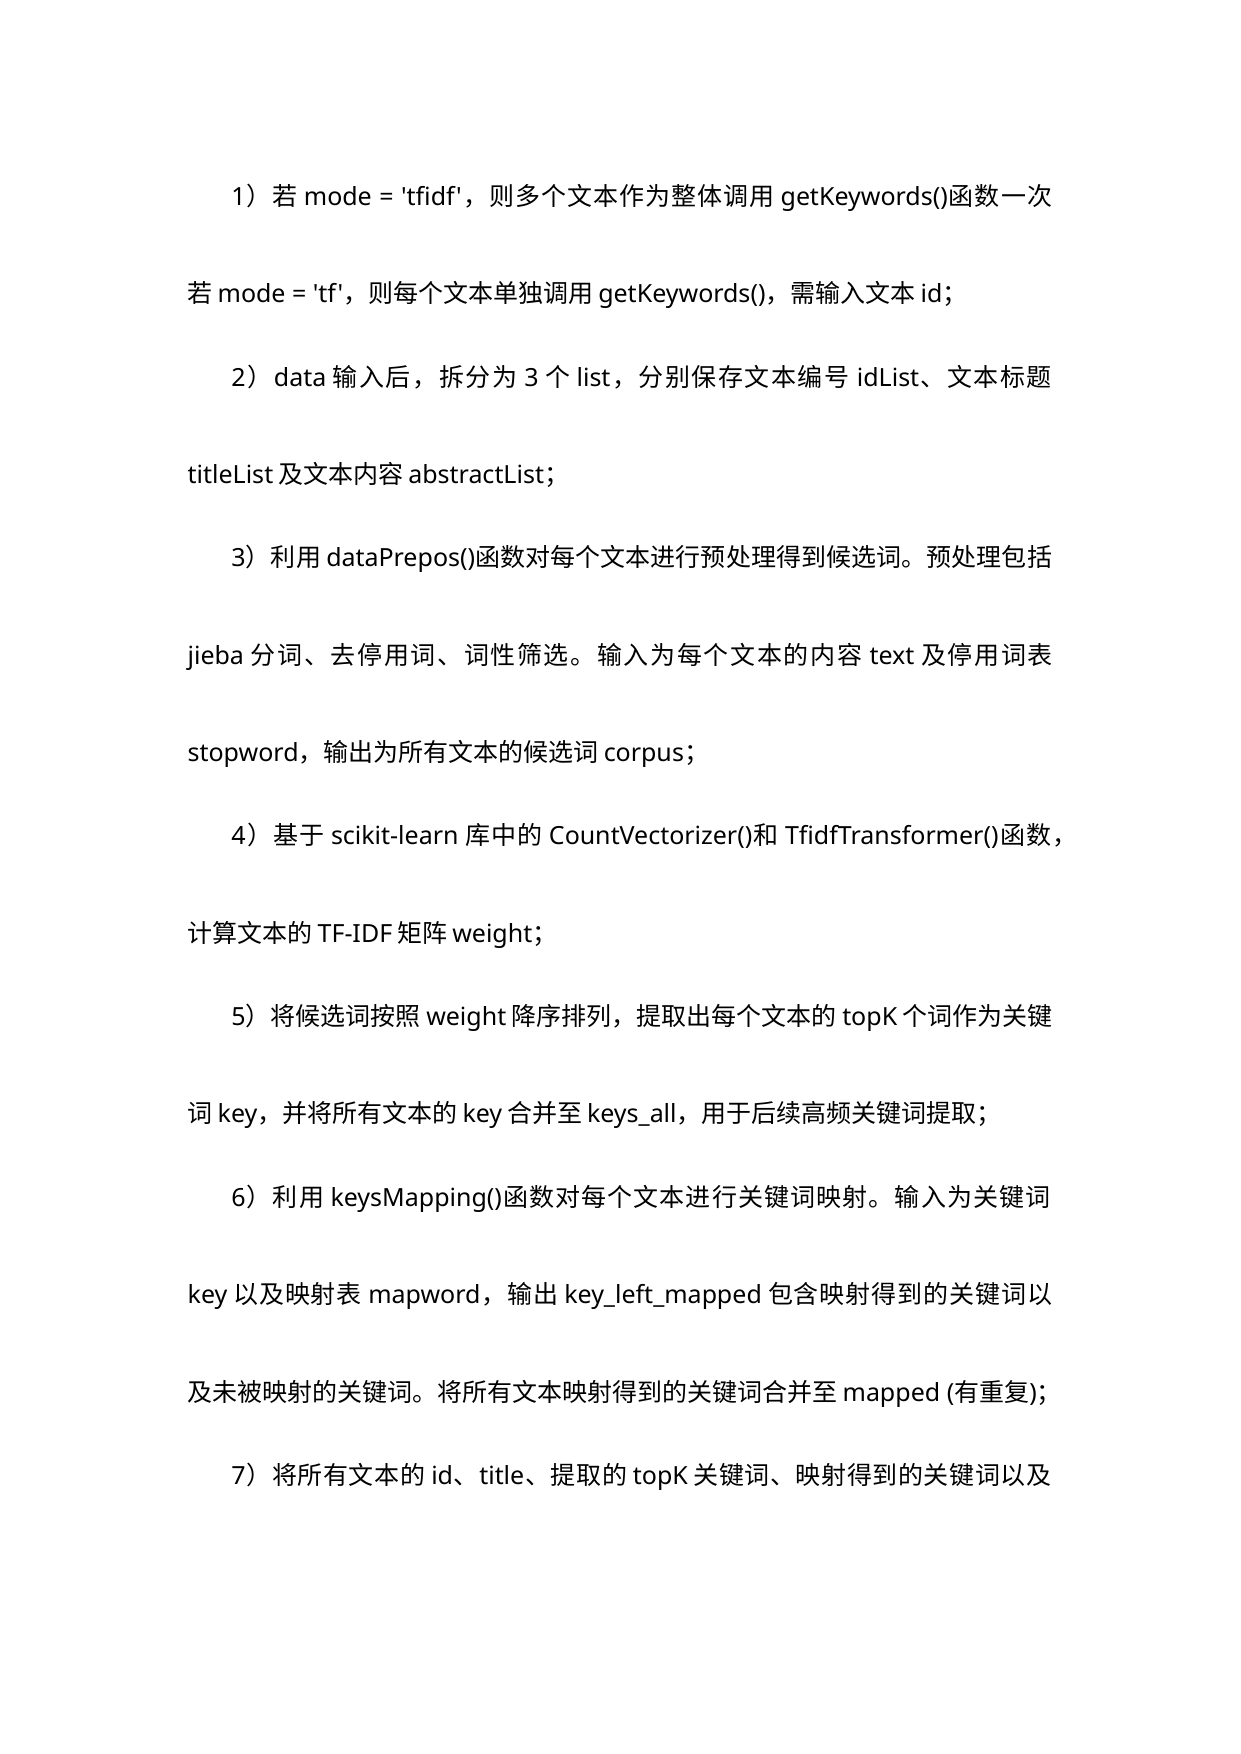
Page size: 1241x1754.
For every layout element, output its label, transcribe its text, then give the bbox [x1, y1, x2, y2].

text 6）利用keysMapping()函数对每个文本进行关键词映射。输入为关键词key以及映射表mapword，输出key_left_mapped包含映射得到的关键词以及未被映射的关键词。将所有文本映射得到的关键词合并至mapped (有重复)； [187, 1163, 1053, 1423]
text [187, 1441, 1053, 1506]
text 3）利用dataPrepos()函数对每个文本进行预处理得到候选词。预处理包括jieba分词、去停用词、词性筛选。输入为每个文本的内容text及停用词表stopword，输出为所有文本的候选词corpus； [187, 523, 1053, 783]
text 4）基于scikit-learn库中的CountVectorizer()和TfidfTransformer()函数，计算文本的TF-IDF矩阵weight； [187, 801, 1053, 964]
text 2）data输入后，拆分为3个list，分别保存文本编号idList、文本标题titleList及文本内容abstractList； [187, 343, 1053, 505]
text 5）将候选词按照weight降序排列，提取出每个文本的topK个词作为关键词key，并将所有文本的key合并至keys_all，用于后续高频关键词提取； [187, 982, 1053, 1144]
text 1）若mode = 'tfidf'，则多个文本作为整体调用getKeywords()函数一次；若mode = 'tf'，则每个文本单独调用getKeywords()，需输入文本id； [187, 162, 1053, 324]
